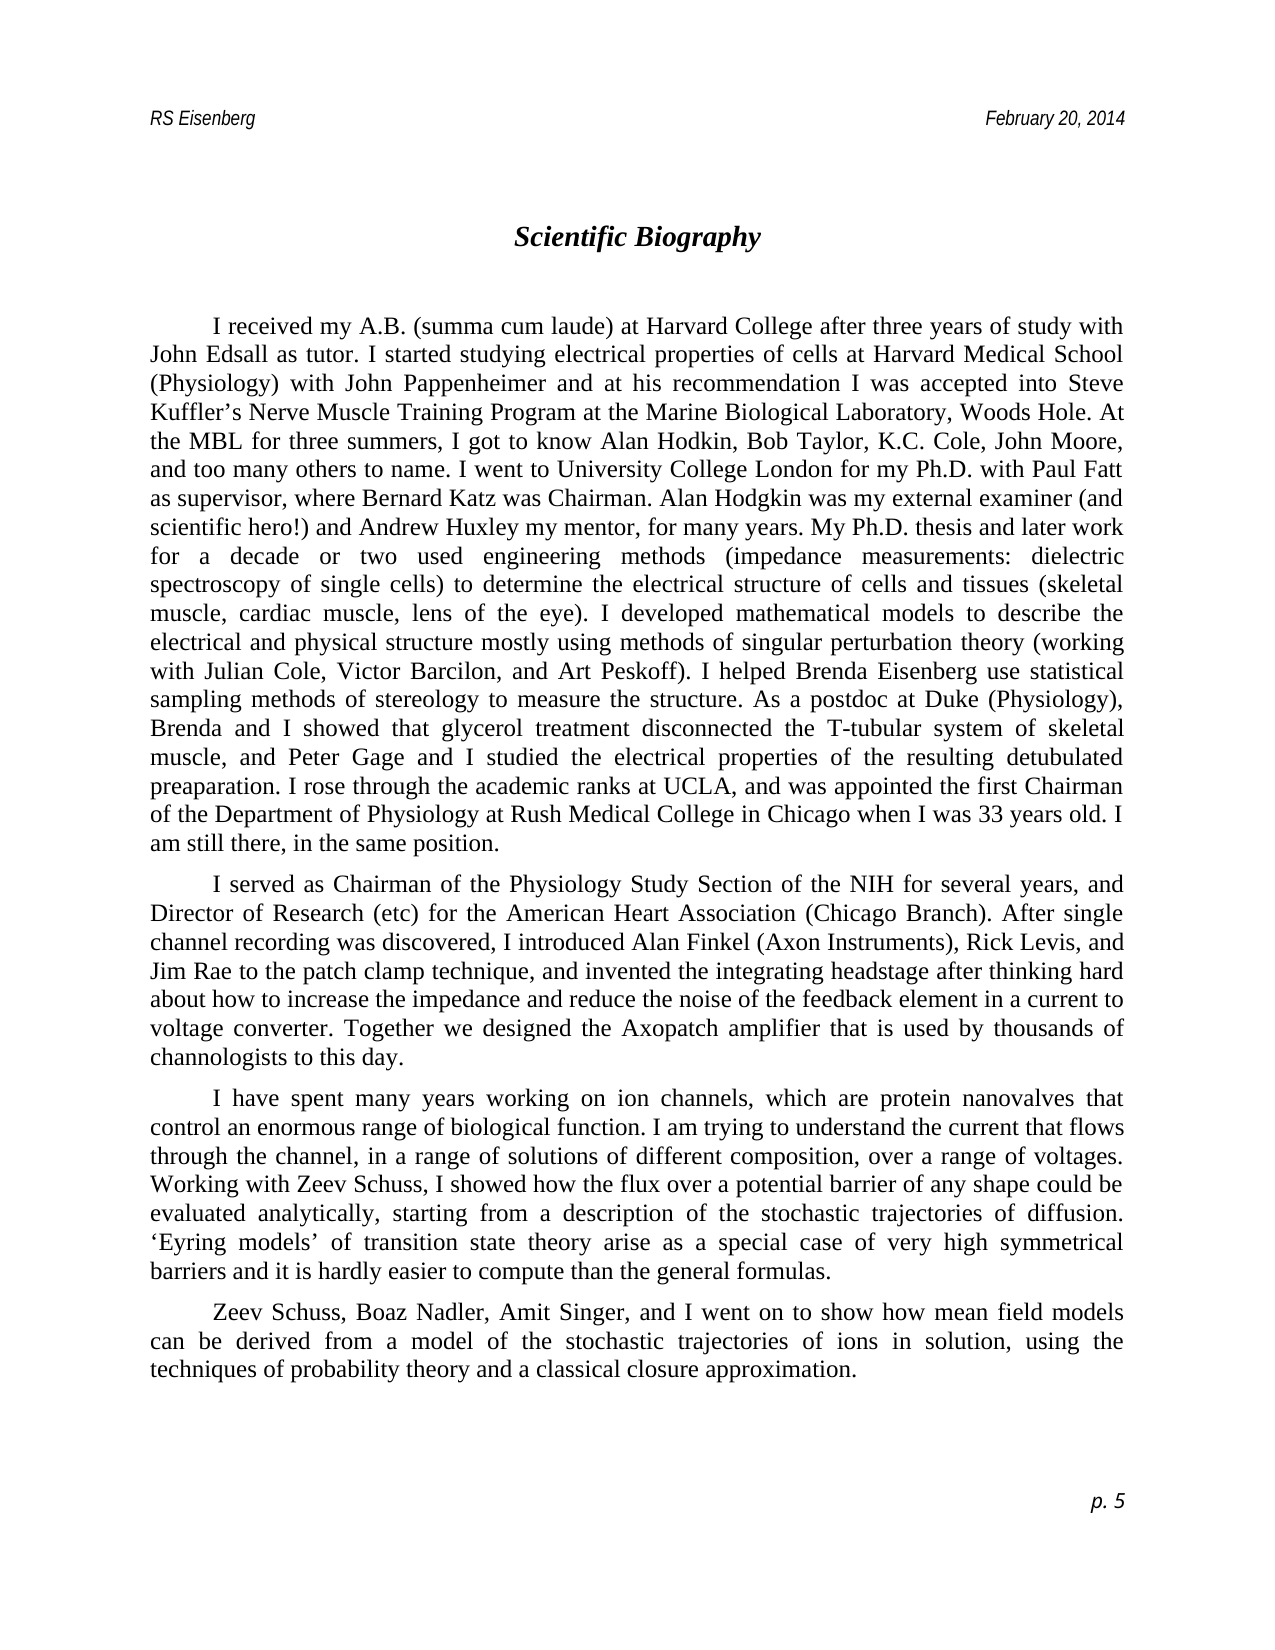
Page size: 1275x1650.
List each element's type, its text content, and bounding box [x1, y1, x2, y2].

text I served as Chairman of the Physiology Study Section of the NIH for several years, and Director of Research (etc) for the American Heart Association (Chicago Branch). After single channel recording was discovered, I introduced Alan Finkel (Axon Instruments), Rick Levis, and Jim Rae to the patch clamp technique, and invented the integrating headstage after thinking hard about how to increase the impedance and reduce the noise of the feedback element in a current to voltage converter. Together we designed the Axopatch amplifier that is used by thousands of channologists to this day. [150, 869, 1125, 1071]
text Zeev Schuss, Boaz Nadler, Amit Singer, and I went on to show how mean field models can be derived from a model of the stochastic trajectories of ions in solution, using the techniques of probability theory and a classical closure approximation. [150, 1297, 1125, 1383]
text I received my A.B. (summa cum laude) at Harvard College after three years of study with John Edsall as tutor. I started studying electrical properties of cells at Harvard Medical School (Physiology) with John Pappenheimer and at his recommendation I was accepted into Steve Kuffler’s Nerve Muscle Training Program at the Marine Biological Laboratory, Woods Hole. At the MBL for three summers, I got to know Alan Hodkin, Bob Taylor, K.C. Cole, John Moore, and too many others to name. I went to University College London for my Ph.D. with Paul Fatt as supervisor, where Bernard Katz was Chairman. Alan Hodgkin was my external examiner (and scientific hero!) and Andrew Huxley my mentor, for many years. My Ph.D. thesis and later work for a decade or two used engineering methods (impedance measurements: dielectric spectroscopy of single cells) to determine the electrical structure of cells and tissues (skeletal muscle, cardiac muscle, lens of the eye). I developed mathematical models to describe the electrical and physical structure mostly using methods of singular perturbation theory (working with Julian Cole, Victor Barcilon, and Art Peskoff). I helped Brenda Eisenberg use statistical sampling methods of stereology to measure the structure. As a postdoc at Duke (Physiology), Brenda and I showed that glycerol treatment disconnected the T-tubular system of skeletal muscle, and Peter Gage and I studied the electrical properties of the resulting detubulated preaparation. I rose through the academic ranks at UCLA, and was appointed the first Chairman of the Department of Physiology at Rush Medical College in Chicago when I was 33 years old. I am still there, in the same position. [150, 311, 1125, 857]
text I have spent many years working on ion channels, which are protein nanovalves that control an enormous range of biological function. I am trying to understand the current that flows through the channel, in a range of solutions of different composition, over a range of voltages. Working with Zeev Schuss, I showed how the flux over a potential barrier of any shape could be evaluated analytically, starting from a description of the stochastic trajectories of diffusion. ‘Eyring models’ of transition state theory arise as a special case of very high symmetrical barriers and it is hardly easier to compute than the general formulas. [150, 1083, 1125, 1284]
text Scientific Biography [150, 219, 1125, 252]
